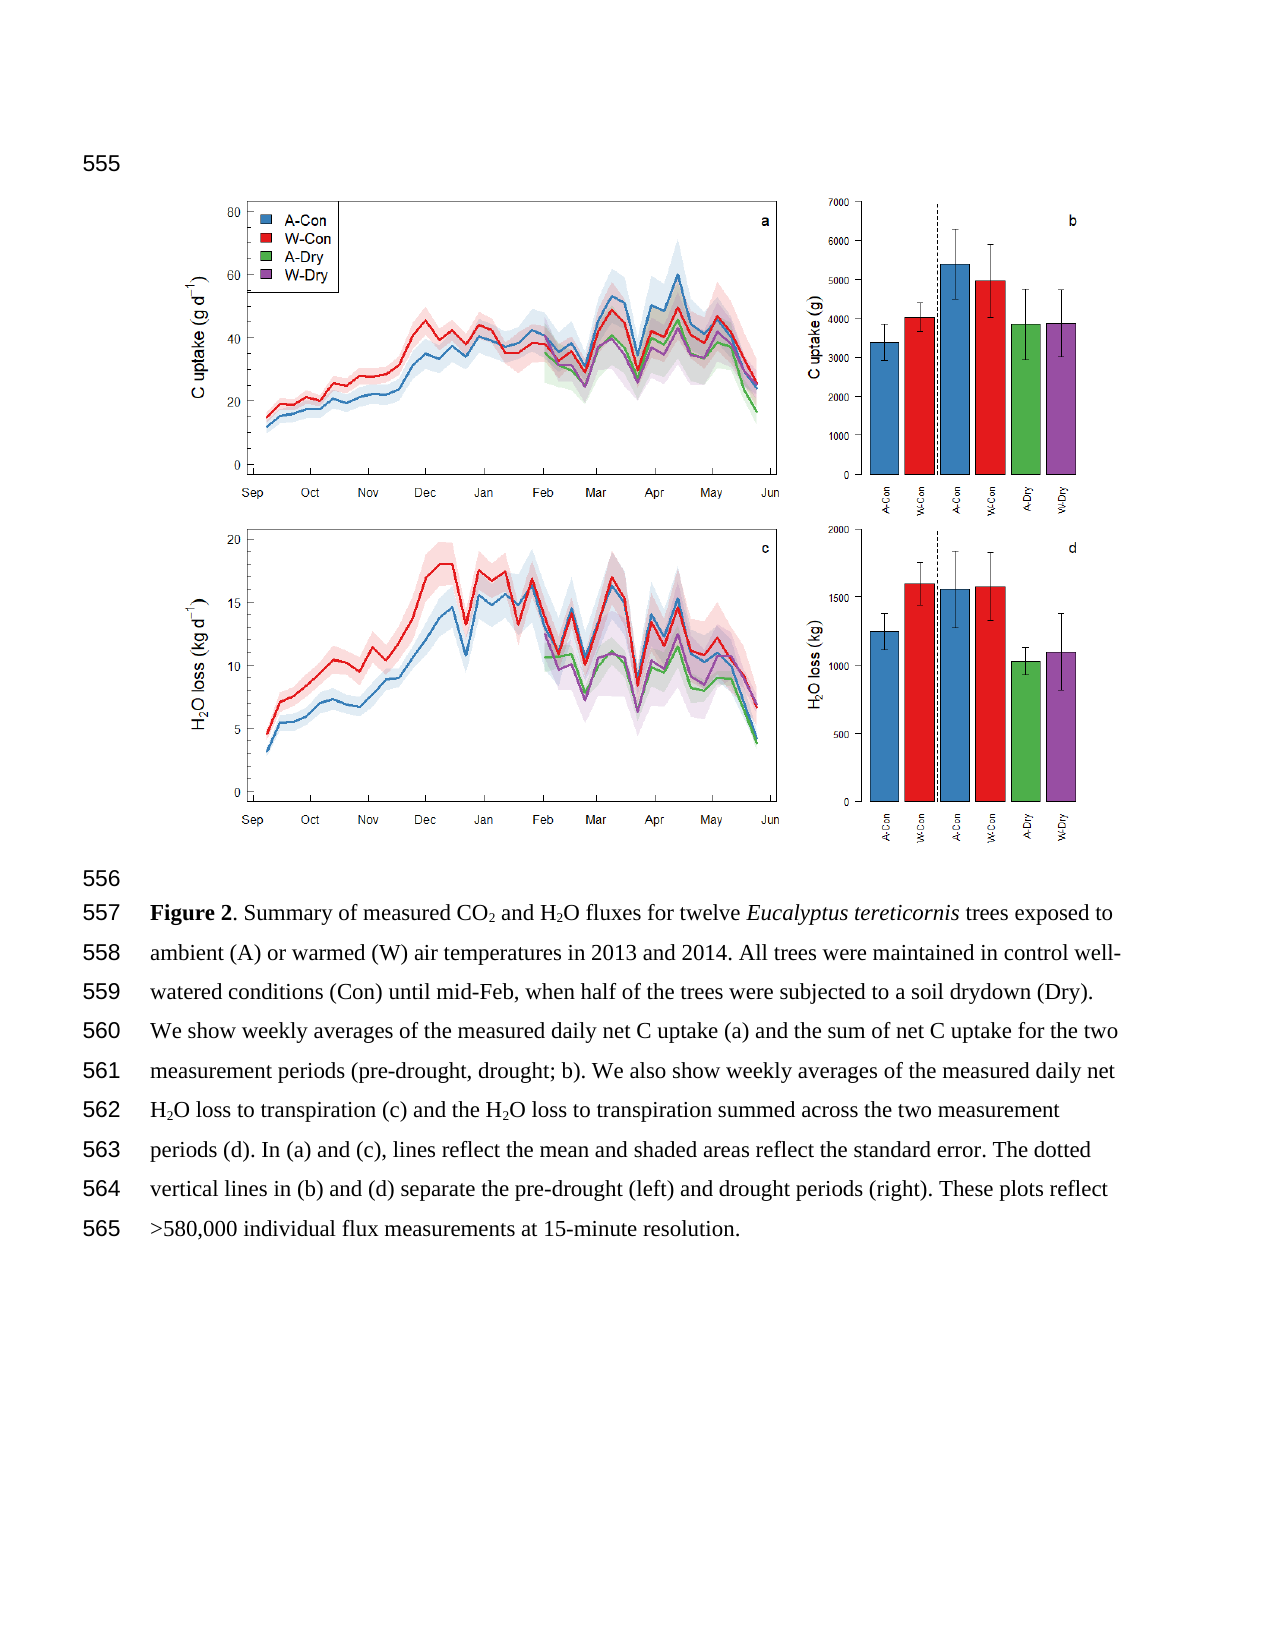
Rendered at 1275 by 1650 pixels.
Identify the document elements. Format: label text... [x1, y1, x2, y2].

text Figure 2. Summary of measured CO2 and H2O fluxes for twelve Eucalyptus tereticornis trees exposed to ambient (A) or warmed (W) air temperatures in 2013 and 2014. All trees were maintained in control well-watered conditions (Con) until mid-Feb, when half of the trees were subjected to a soil drydown (Dry). We show weekly averages of the measured daily net C uptake (a) and the sum of net C uptake for the two measurement periods (pre-drought, drought; b). We also show weekly averages of the measured daily net H2O loss to transpiration (c) and the H2O loss to transpiration summed across the two measurement periods (d). In (a) and (c), lines reflect the mean and shaded areas reflect the standard error. The dotted vertical lines in (b) and (d) separate the pre-drought (left) and drought periods (right). These plots reflect >580,000 individual flux measurements at 15-minute resolution. [150, 899, 1125, 1241]
picture [150, 189, 1125, 886]
